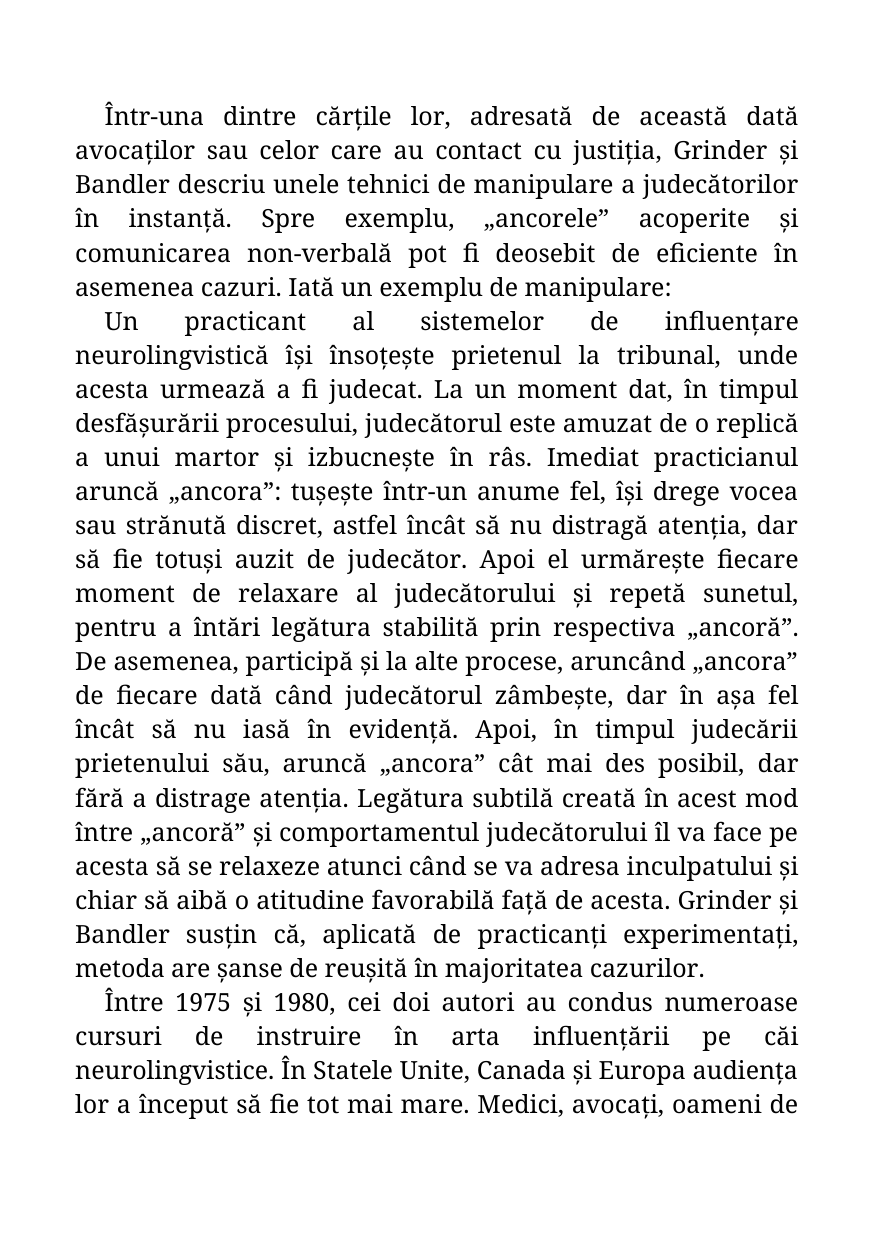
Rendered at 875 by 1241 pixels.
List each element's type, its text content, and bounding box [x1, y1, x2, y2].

text Într-una dintre cărțile lor, adresată de această dată avocaților sau celor care au contact cu justiția, Grinder și Bandler descriu unele tehnici de manipulare a judecătorilor în instanță. Spre exemplu, „ancorele” acoperite și comunicarea non-verbală pot fi deosebit de eficiente în asemenea cazuri. Iată un exemplu de manipulare: [75, 99, 799, 303]
text Un practicant al sistemelor de influențare neurolingvistică își însoțește prietenul la tribunal, unde acesta urmează a fi judecat. La un moment dat, în timpul desfășurării procesului, judecătorul este amuzat de o replică a unui martor și izbucnește în râs. Imediat practicianul aruncă „ancora”: tușește într-un anume fel, își drege vocea sau strănută discret, astfel încât să nu distragă atenția, dar să fie totuși auzit de judecător. Apoi el urmărește fiecare moment de relaxare al judecătorului și repetă sunetul, pentru a întări legătura stabilită prin respectiva „ancoră”. De asemenea, participă și la alte procese, aruncând „ancora” de fiecare dată când judecătorul zâmbește, dar în așa fel încât să nu iasă în evidență. Apoi, în timpul judecării prietenului său, aruncă „ancora” cât mai des posibil, dar fără a distrage atenția. Legătura subtilă creată în acest mod între „ancoră” și comportamentul judecătorului îl va face pe acesta să se relaxeze atunci când se va adresa inculpatului și chiar să aibă o atitudine favorabilă față de acesta. Grinder și Bandler susțin că, aplicată de practicanți experimentați, metoda are șanse de reușită în majoritatea cazurilor. [75, 303, 799, 984]
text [75, 984, 799, 1121]
